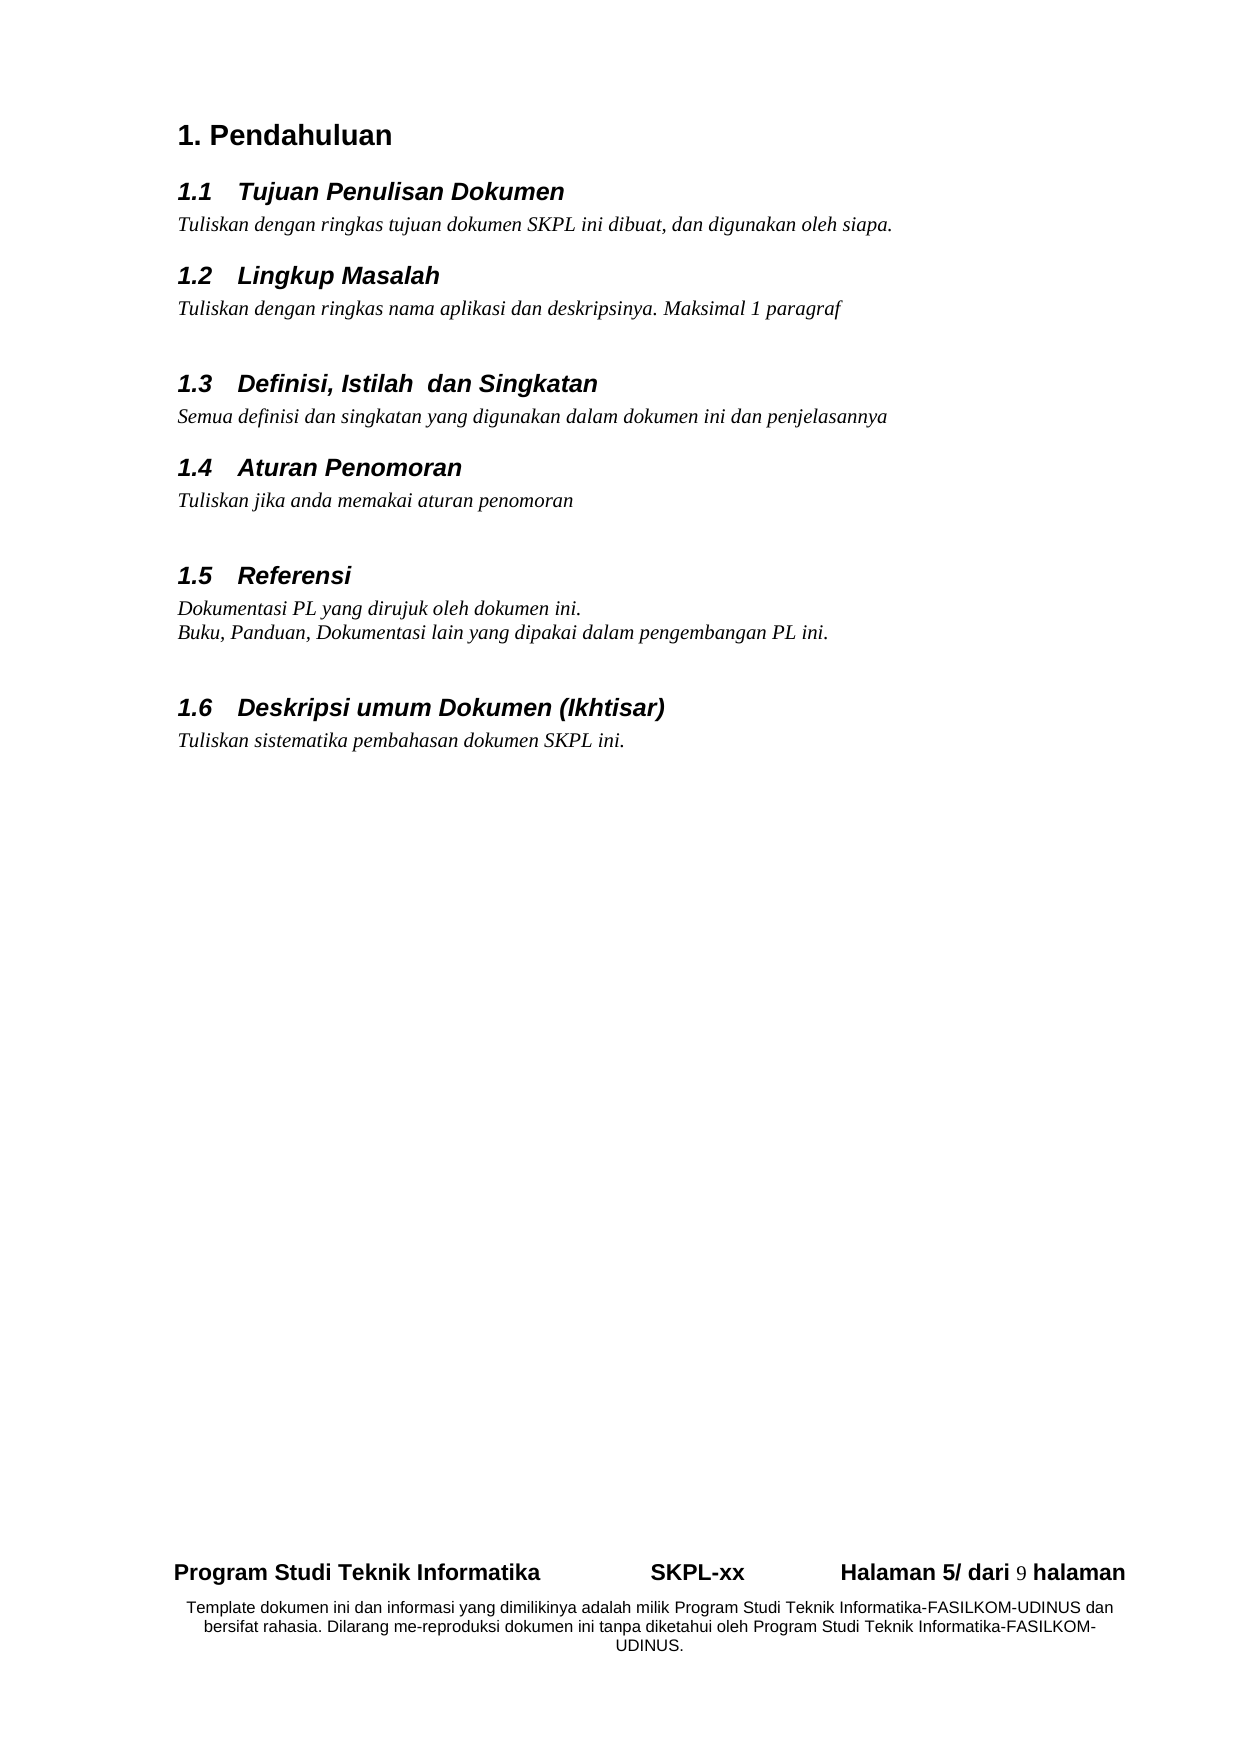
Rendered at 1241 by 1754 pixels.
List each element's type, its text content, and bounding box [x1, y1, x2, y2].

subtitle Lingkup Masalah [177, 261, 1122, 289]
text Buku, Panduan, Dokumentasi lain yang dipakai dalam pengembangan PL ini. [177, 620, 1122, 644]
text Dokumentasi PL yang dirujuk oleh dokumen ini. [177, 596, 1122, 620]
text Semua definisi dan singkatan yang digunakan dalam dokumen ini dan penjelasannya [177, 404, 1122, 428]
text Tuliskan dengan ringkas tujuan dokumen SKPL ini dibuat, dan digunakan oleh siapa. [177, 212, 1122, 236]
subtitle Definisi, Istilah dan Singkatan [177, 369, 1122, 398]
text Tuliskan dengan ringkas nama aplikasi dan deskripsinya. Maksimal 1 paragraf [177, 296, 1122, 320]
subtitle Aturan Penomoran [177, 453, 1122, 482]
subtitle Deskripsi umum Dokumen (Ikhtisar) [177, 693, 1122, 722]
subtitle Referensi [177, 561, 1122, 590]
text Tuliskan jika anda memakai aturan penomoran [177, 488, 1122, 512]
subtitle Tujuan Penulisan Dokumen [177, 177, 1122, 205]
text Tuliskan sistematika pembahasan dokumen SKPL ini. [177, 728, 1122, 752]
subtitle 1. Pendahuluan [177, 118, 1122, 152]
